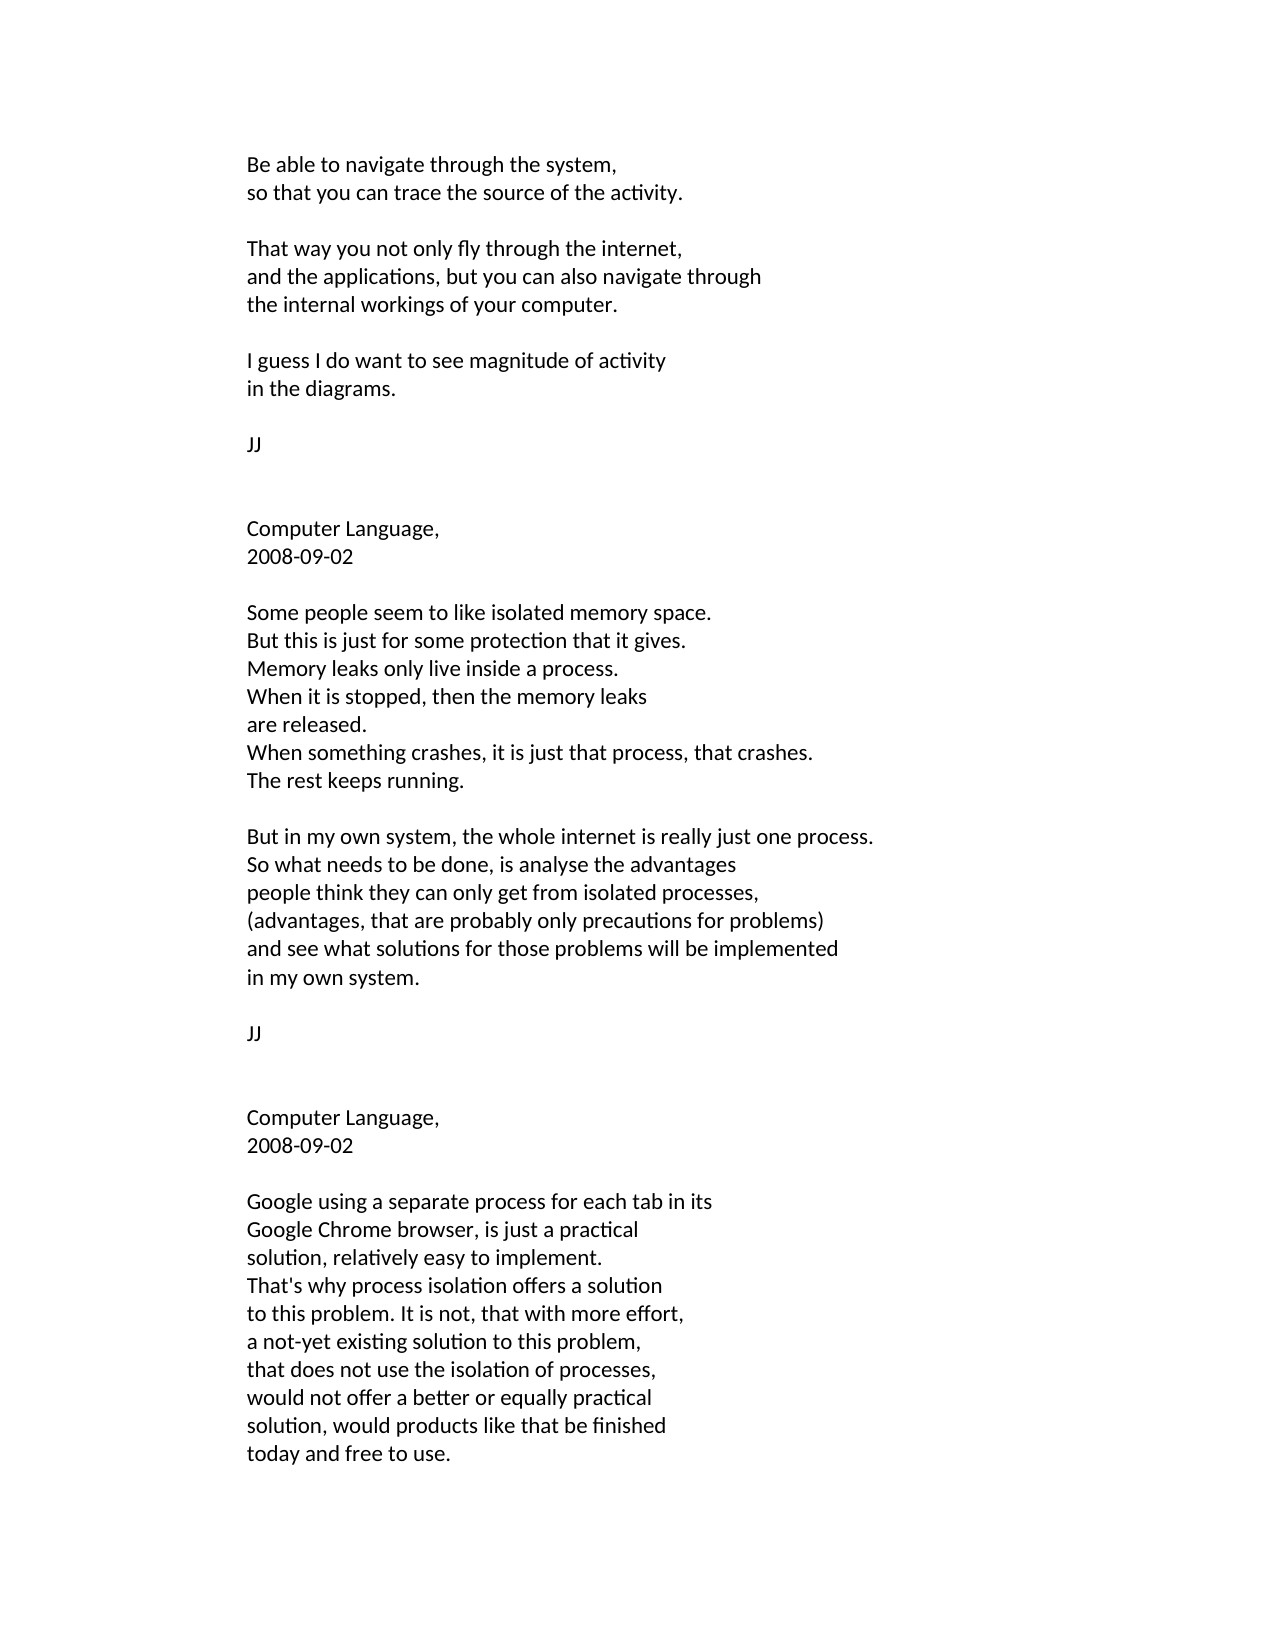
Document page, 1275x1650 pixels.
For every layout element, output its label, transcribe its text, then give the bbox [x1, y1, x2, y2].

text that does not use the isolation of processes, [247, 1355, 1087, 1383]
text When something crashes, it is just that process, that crashes. [247, 738, 1087, 766]
text in the diagrams. [247, 374, 1087, 402]
text Computer Language, [247, 1103, 1087, 1131]
text are released. [247, 710, 1087, 738]
text a not-yet existing solution to this problem, [247, 1327, 1087, 1355]
text would not offer a better or equally practical [247, 1383, 1087, 1411]
text to this problem. It is not, that with more effort, [247, 1299, 1087, 1327]
text and see what solutions for those problems will be implemented [247, 934, 1087, 963]
text Google Chrome browser, is just a practical [247, 1215, 1087, 1243]
text 2008-09-02 [247, 1131, 1087, 1159]
text Google using a separate process for each tab in its [247, 1187, 1087, 1215]
text and the applications, but you can also navigate through [247, 262, 1087, 290]
text So what needs to be done, is analyse the advantages [247, 851, 1087, 878]
text But in my own system, the whole internet is really just one process. [247, 822, 1087, 851]
text solution, relatively easy to implement. [247, 1243, 1087, 1271]
text Memory leaks only live inside a process. [247, 654, 1087, 682]
text the internal workings of your computer. [247, 290, 1087, 318]
text 2008-09-02 [247, 542, 1087, 570]
text JJ [247, 430, 1087, 458]
text today and free to use. [247, 1439, 1087, 1467]
text That's why process isolation offers a solution [247, 1271, 1087, 1299]
text That way you not only fly through the internet, [247, 234, 1087, 262]
text Computer Language, [247, 514, 1087, 542]
text solution, would products like that be finished [247, 1411, 1087, 1439]
text (advantages, that are probably only precautions for problems) [247, 907, 1087, 934]
text in my own system. [247, 963, 1087, 991]
text Some people seem to like isolated memory space. [247, 598, 1087, 626]
text I guess I do want to see magnitude of activity [247, 346, 1087, 374]
text JJ [247, 1019, 1087, 1047]
text The rest keeps running. [247, 766, 1087, 794]
text people think they can only get from isolated processes, [247, 878, 1087, 907]
text But this is just for some protection that it gives. [247, 626, 1087, 654]
text When it is stopped, then the memory leaks [247, 682, 1087, 710]
text so that you can trace the source of the activity. [247, 178, 1087, 206]
text Be able to navigate through the system, [247, 150, 1087, 178]
